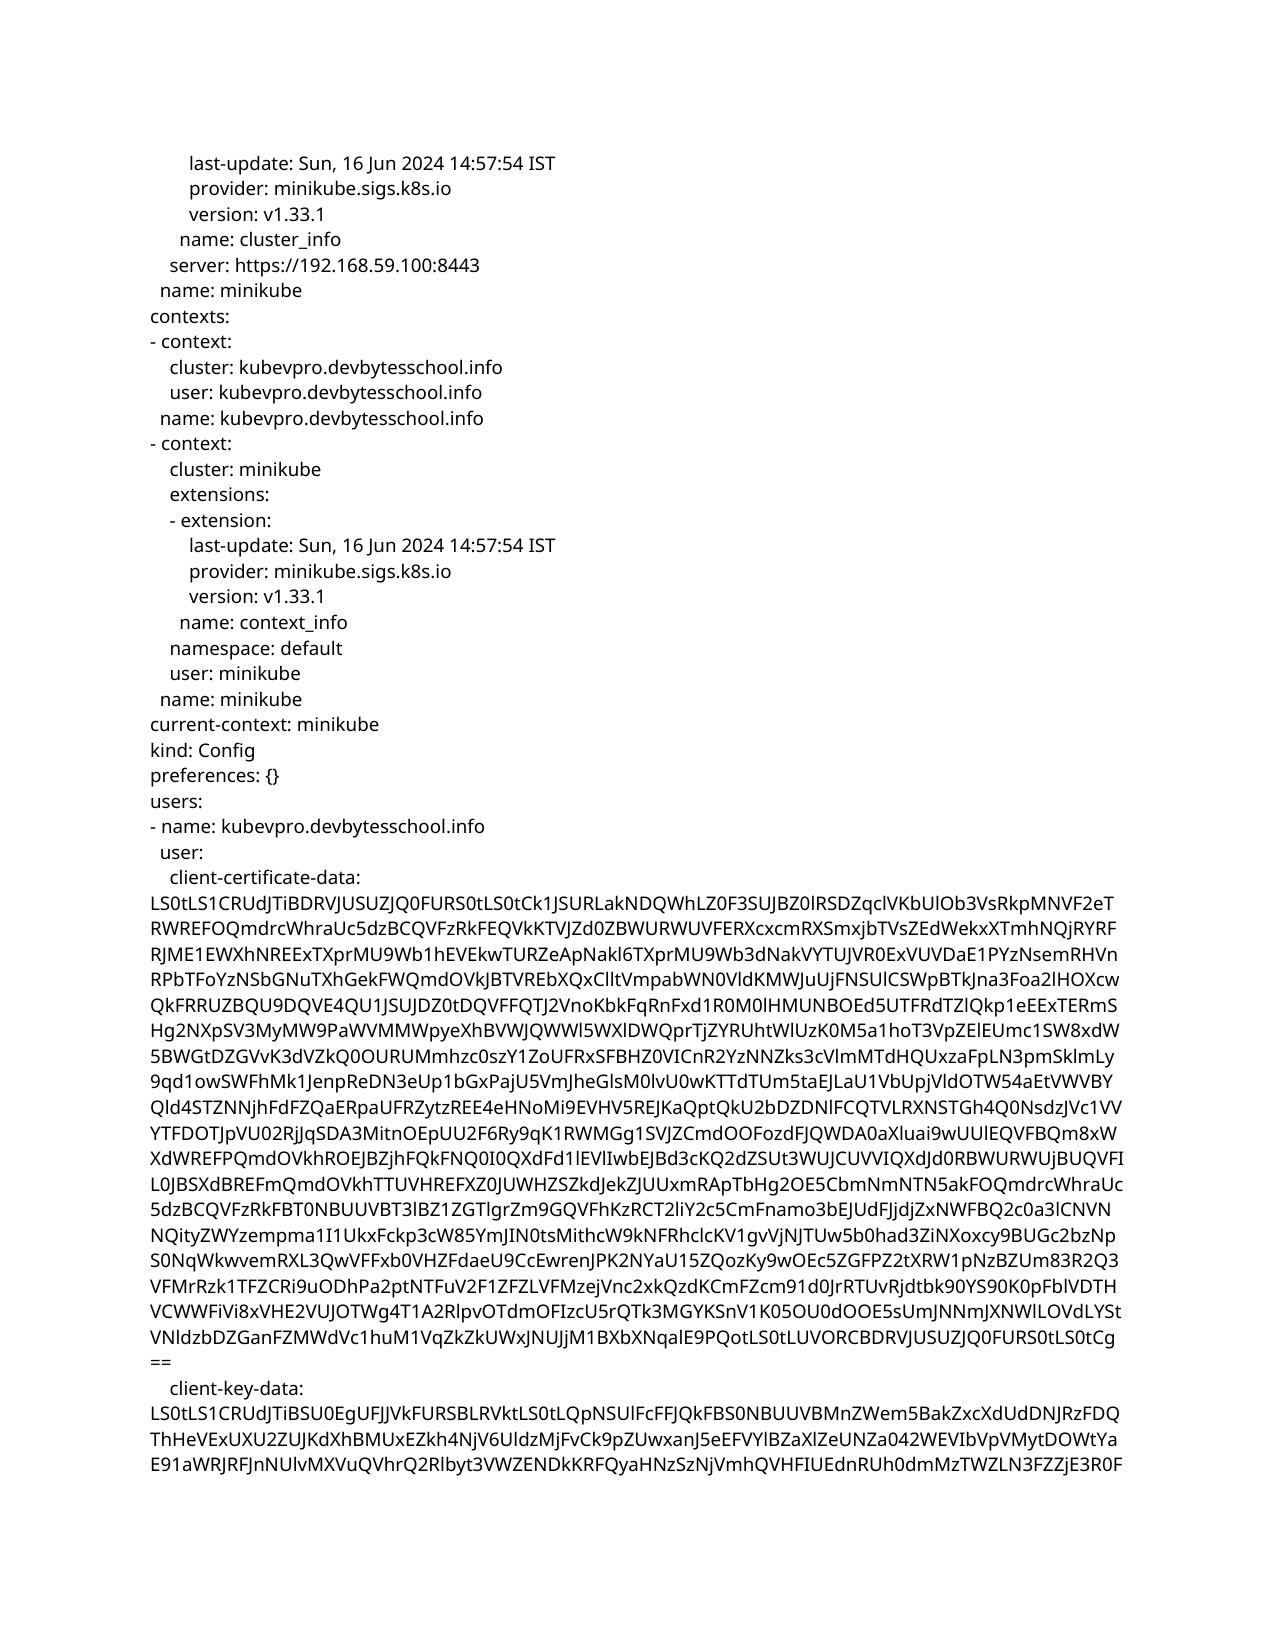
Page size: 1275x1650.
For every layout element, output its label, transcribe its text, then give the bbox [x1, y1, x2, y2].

text kind: Config [150, 737, 1125, 762]
text name: context_info [150, 609, 1125, 635]
text users: [150, 788, 1125, 813]
text namespace: default [150, 635, 1125, 660]
text extensions: [150, 482, 1125, 507]
text user: [150, 839, 1125, 864]
text provider: minikube.sigs.k8s.io [150, 176, 1125, 201]
text - context: [150, 329, 1125, 354]
text user: kubevpro.devbytesschool.info [150, 380, 1125, 405]
text - context: [150, 431, 1125, 456]
text server: https://192.168.59.100:8443 [150, 252, 1125, 278]
text contexts: [150, 303, 1125, 329]
text cluster: minikube [150, 456, 1125, 482]
text preferences: {} [150, 762, 1125, 788]
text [150, 1375, 1125, 1477]
text last-update: Sun, 16 Jun 2024 14:57:54 IST [150, 150, 1125, 176]
text name: cluster_info [150, 227, 1125, 252]
text name: minikube [150, 686, 1125, 711]
text name: kubevpro.devbytesschool.info [150, 405, 1125, 431]
text current-context: minikube [150, 711, 1125, 737]
text cluster: kubevpro.devbytesschool.info [150, 354, 1125, 380]
text client-certificate-data: LS0tLS1CRUdJTiBDRVJUSUZJQ0FURS0tLS0tCk1JSURLakNDQWhLZ0F3SUJBZ0lRSDZqclVKbUlOb3VsRkpMNVF2eTRWREFOQmdrcWhraUc5dzBCQVFzRkFEQVkKTVJZd0ZBWURWUVFERXcxcmRXSmxjbTVsZEdWekxXTmhNQjRYRFRJME1EWXhNREExTXprMU9Wb1hEVEkwTURZeApNakl6TXprMU9Wb3dNakVYTUJVR0ExVUVDaE1PYzNsemRHVnRPbTFoYzNSbGNuTXhGekFWQmdOVkJBTVREbXQxClltVmpabWN0VldKMWJuUjFNSUlCSWpBTkJna3Foa2lHOXcwQkFRRUZBQU9DQVE4QU1JSUJDZ0tDQVFFQTJ2VnoKbkFqRnFxd1R0M0lHMUNBOEd5UTFRdTZlQkp1eEExTERmSHg2NXpSV3MyMW9PaWVMMWpyeXhBVWJQWWl5WXlDWQprTjZYRUhtWlUzK0M5a1hoT3VpZElEUmc1SW8xdW5BWGtDZGVvK3dVZkQ0OURUMmhzc0szY1ZoUFRxSFBHZ0VICnR2YzNNZks3cVlmMTdHQUxzaFpLN3pmSklmLy9qd1owSWFhMk1JenpReDN3eUp1bGxPajU5VmJheGlsM0lvU0wKTTdTUm5taEJLaU1VbUpjVldOTW54aEtVWVBYQld4STZNNjhFdFZQaERpaUFRZytzREE4eHNoMi9EVHV5REJKaQptQkU2bDZDNlFCQTVLRXNSTGh4Q0NsdzJVc1VVYTFDOTJpVU02RjJqSDA3MitnOEpUU2F6Ry9qK1RWMGg1SVJZCmdOOFozdFJQWDA0aXluai9wUUlEQVFBQm8xWXdWREFPQmdOVkhROEJBZjhFQkFNQ0I0QXdFd1lEVlIwbEJBd3cKQ2dZSUt3WUJCUVVIQXdJd0RBWURWUjBUQVFIL0JBSXdBREFmQmdOVkhTTUVHREFXZ0JUWHZSZkdJekZJUUxmRApTbHg2OE5CbmNmNTN5akFOQmdrcWhraUc5dzBCQVFzRkFBT0NBUUVBT3lBZ1ZGTlgrZm9GQVFhKzRCT2liY2c5CmFnamo3bEJUdFJjdjZxNWFBQ2c0a3lCNVNNQityZWYzempma1I1UkxFckp3cW85YmJIN0tsMithcW9kNFRhclcKV1gvVjNJTUw5b0had3ZiNXoxcy9BUGc2bzNpS0NqWkwvemRXL3QwVFFxb0VHZFdaeU9CcEwrenJPK2NYaU15ZQozKy9wOEc5ZGFPZ2tXRW1pNzBZUm83R2Q3VFMrRzk1TFZCRi9uODhPa2ptNTFuV2F1ZFZLVFMzejVnc2xkQzdKCmFZcm91d0JrRTUvRjdtbk90YS90K0pFblVDTHVCWWFiVi8xVHE2VUJOTWg4T1A2RlpvOTdmOFIzcU5rQTk3MGYKSnV1K05OU0dOOE5sUmJNNmJXNWlLOVdLYStVNldzbDZGanFZMWdVc1huM1VqZkZkUWxJNUJjM1BXbXNqalE9PQotLS0tLUVORCBDRVJUSUZJQ0FURS0tLS0tCg== [150, 864, 1125, 1375]
text - name: kubevpro.devbytesschool.info [150, 813, 1125, 839]
text version: v1.33.1 [150, 584, 1125, 609]
text version: v1.33.1 [150, 201, 1125, 227]
text last-update: Sun, 16 Jun 2024 14:57:54 IST [150, 533, 1125, 558]
text user: minikube [150, 660, 1125, 686]
text provider: minikube.sigs.k8s.io [150, 558, 1125, 584]
text name: minikube [150, 278, 1125, 303]
text - extension: [150, 507, 1125, 533]
